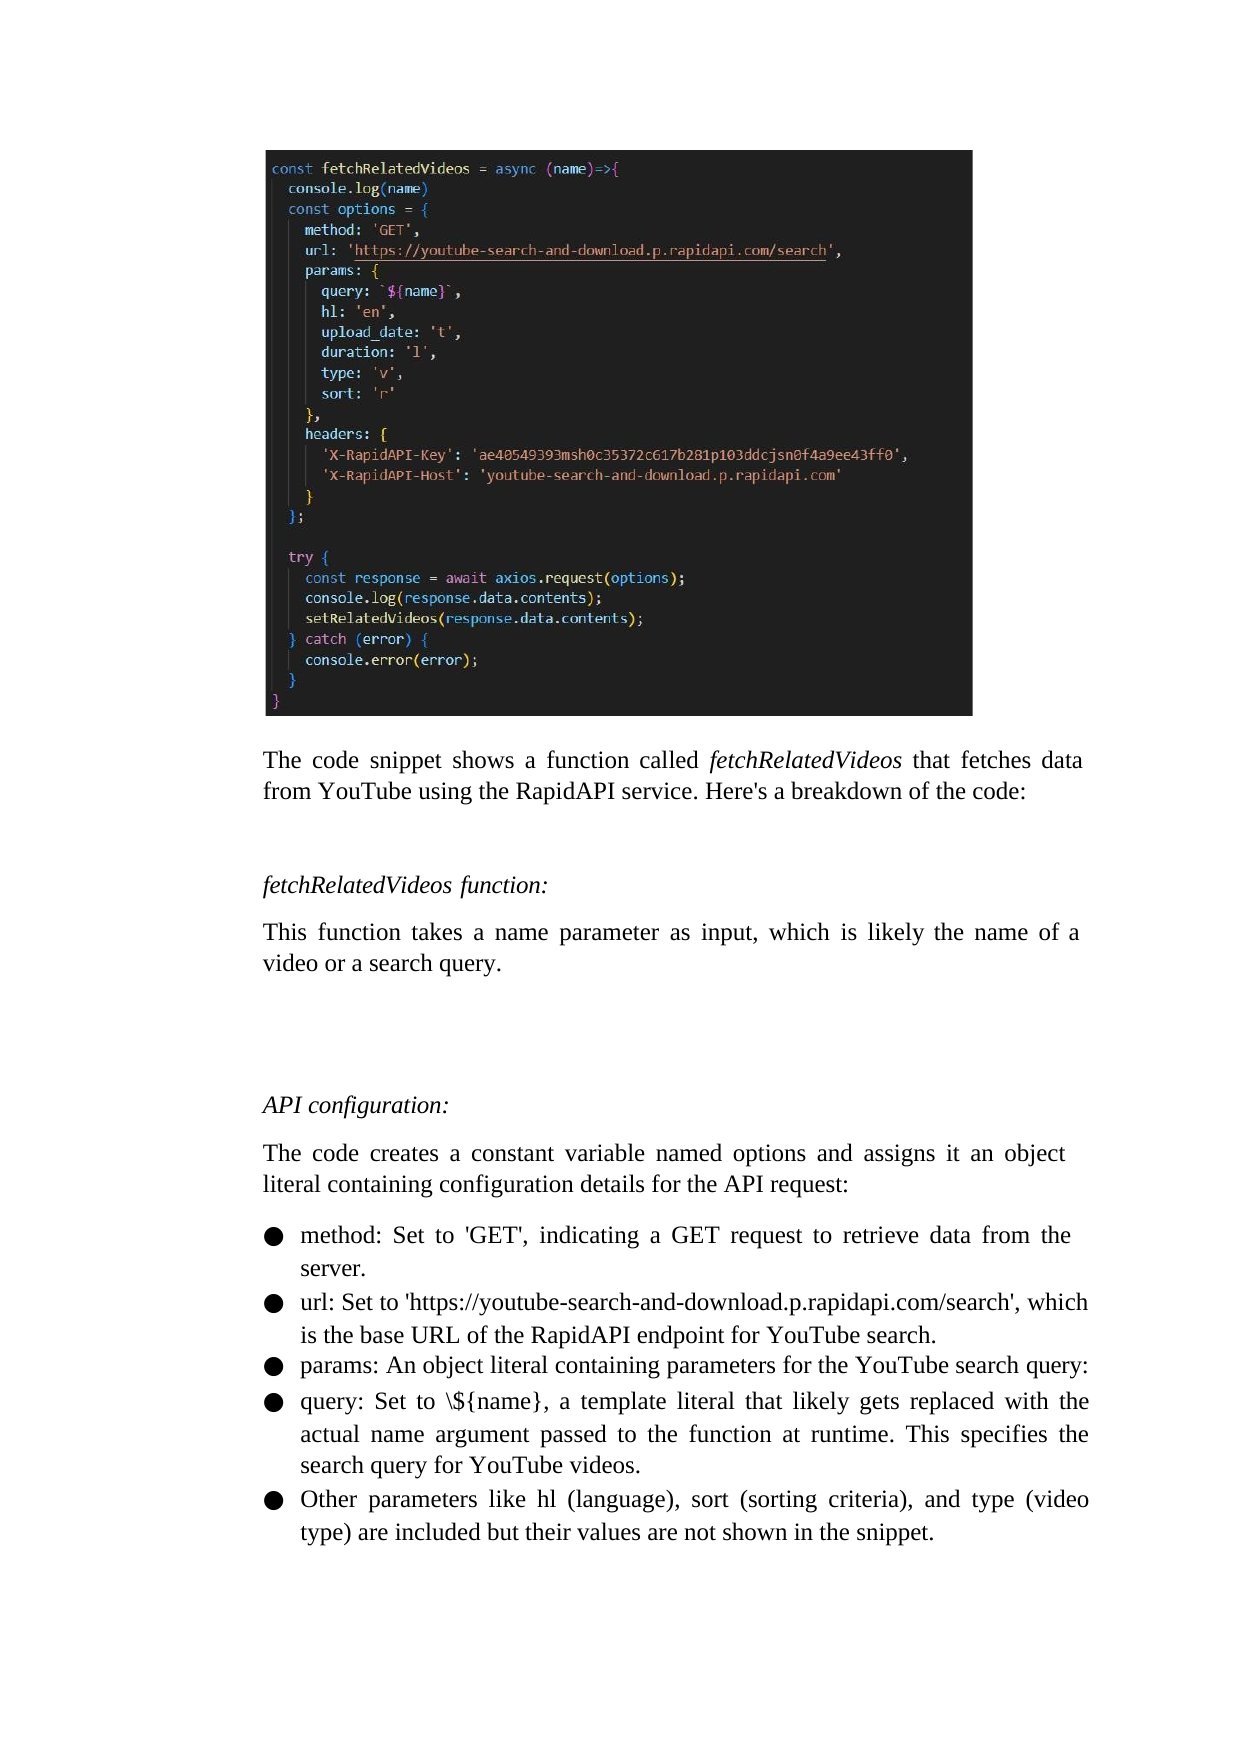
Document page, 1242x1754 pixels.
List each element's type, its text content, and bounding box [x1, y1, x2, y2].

list url: Set to 'https://youtube-search-and-download.p.rapidapi.com/search', which is the base URL of the RapidAPI endpoint for YouTube search. [263, 1284, 1090, 1349]
list method: Set to 'GET', indicating a GET request to retrieve data from the server. [263, 1216, 1090, 1281]
text fetchRelatedVideos function: [263, 870, 1109, 898]
text The code creates a constant variable named options and assigns it an object literal containing configuration details for the API request: [263, 1138, 1109, 1198]
list query: Set to \${name}, a template literal that likely gets replaced with the actual name argument passed to the function at runtime. This specifies the search query for YouTube videos. [263, 1382, 1090, 1478]
list params: An object literal containing parameters for the YouTube search query: [263, 1351, 1109, 1380]
picture [265, 150, 973, 716]
text API configuration: [263, 1090, 1109, 1118]
text The code snippet shows a function called fetchRelatedVideos that fetches data from YouTube using the RapidAPI service. Here's a breakdown of the code: [263, 745, 1109, 804]
text This function takes a name parameter as input, which is likely the name of a video or a search query. [263, 917, 1109, 977]
list Other parameters like hl (language), sort (sorting criteria), and type (video type) are included but their values are not shown in the snippet. [263, 1481, 1090, 1546]
